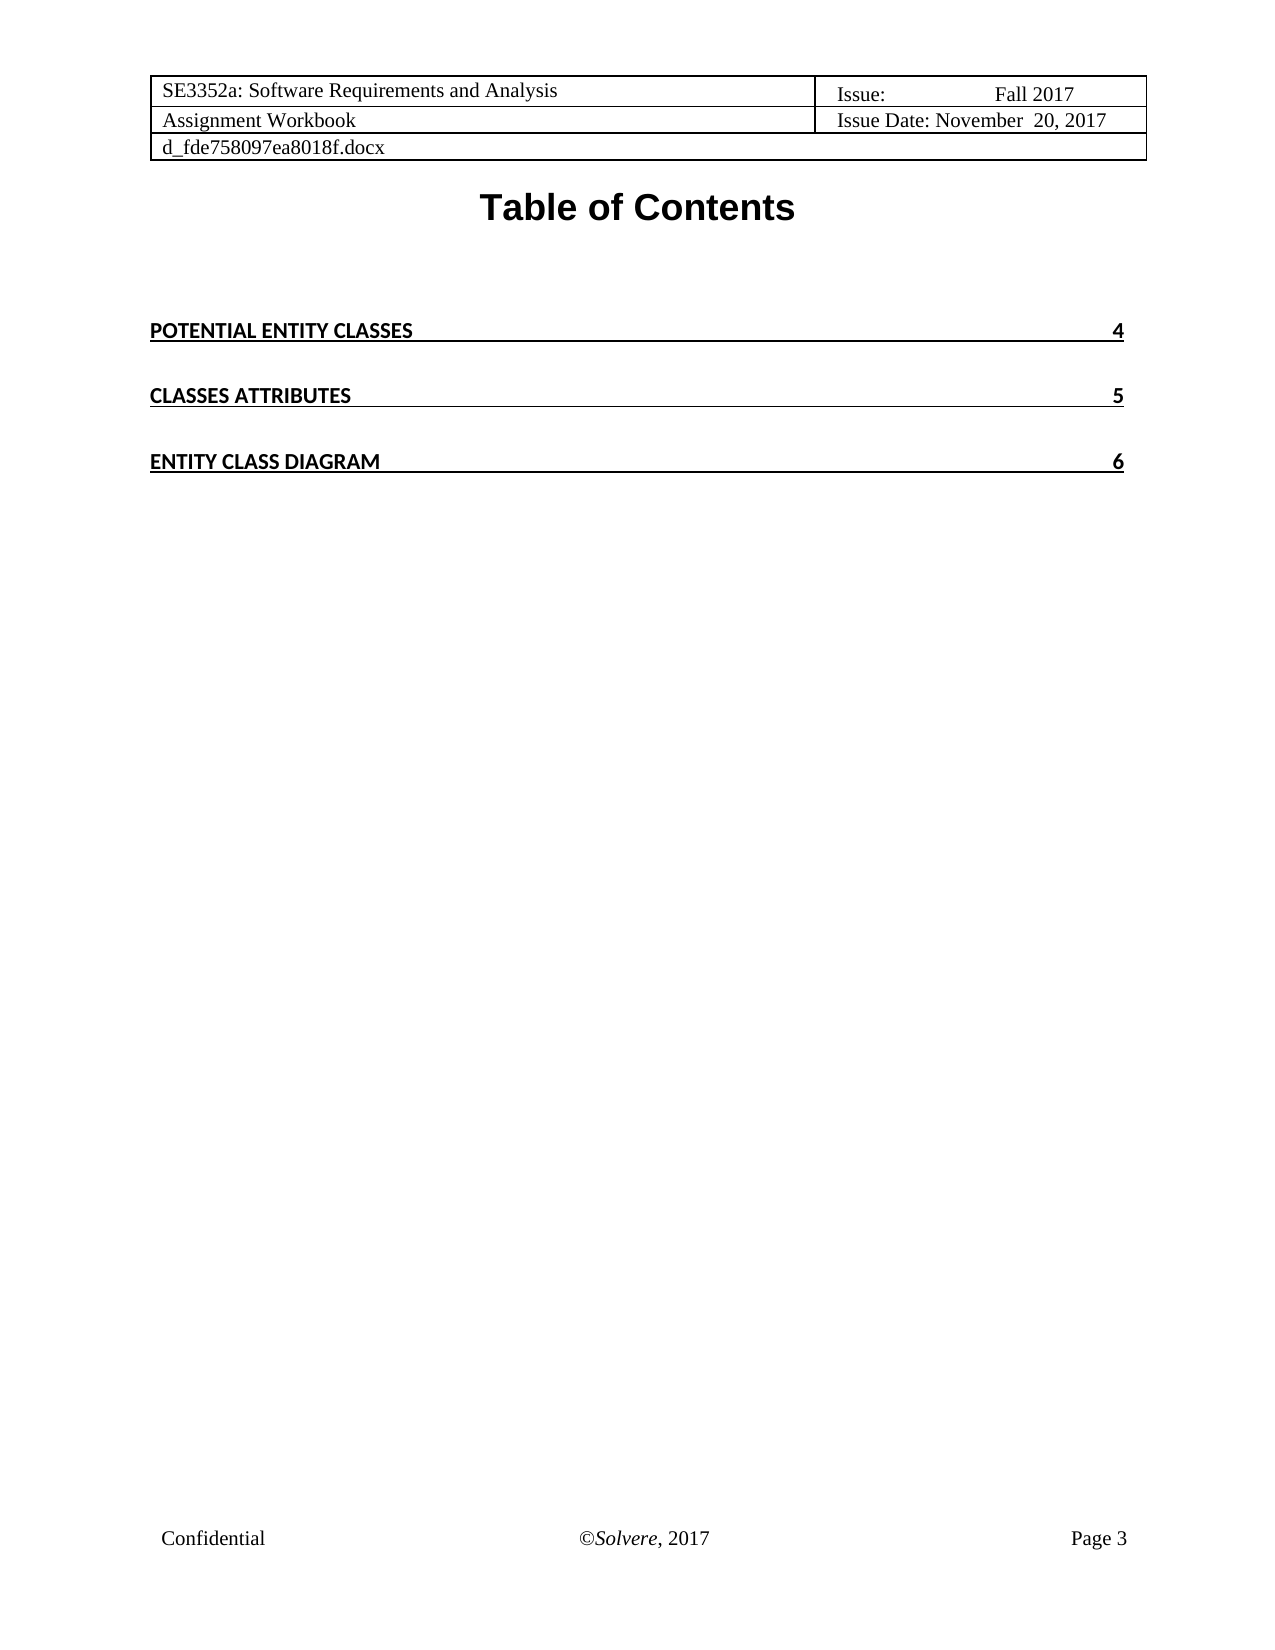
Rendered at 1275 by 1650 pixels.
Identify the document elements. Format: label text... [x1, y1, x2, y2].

title Table of Contents [150, 185, 1125, 228]
text Entity Class Diagram 6 [150, 447, 1125, 475]
text Potential Entity Classes 4 [150, 316, 1125, 344]
text Classes Attributes 5 [150, 382, 1125, 409]
